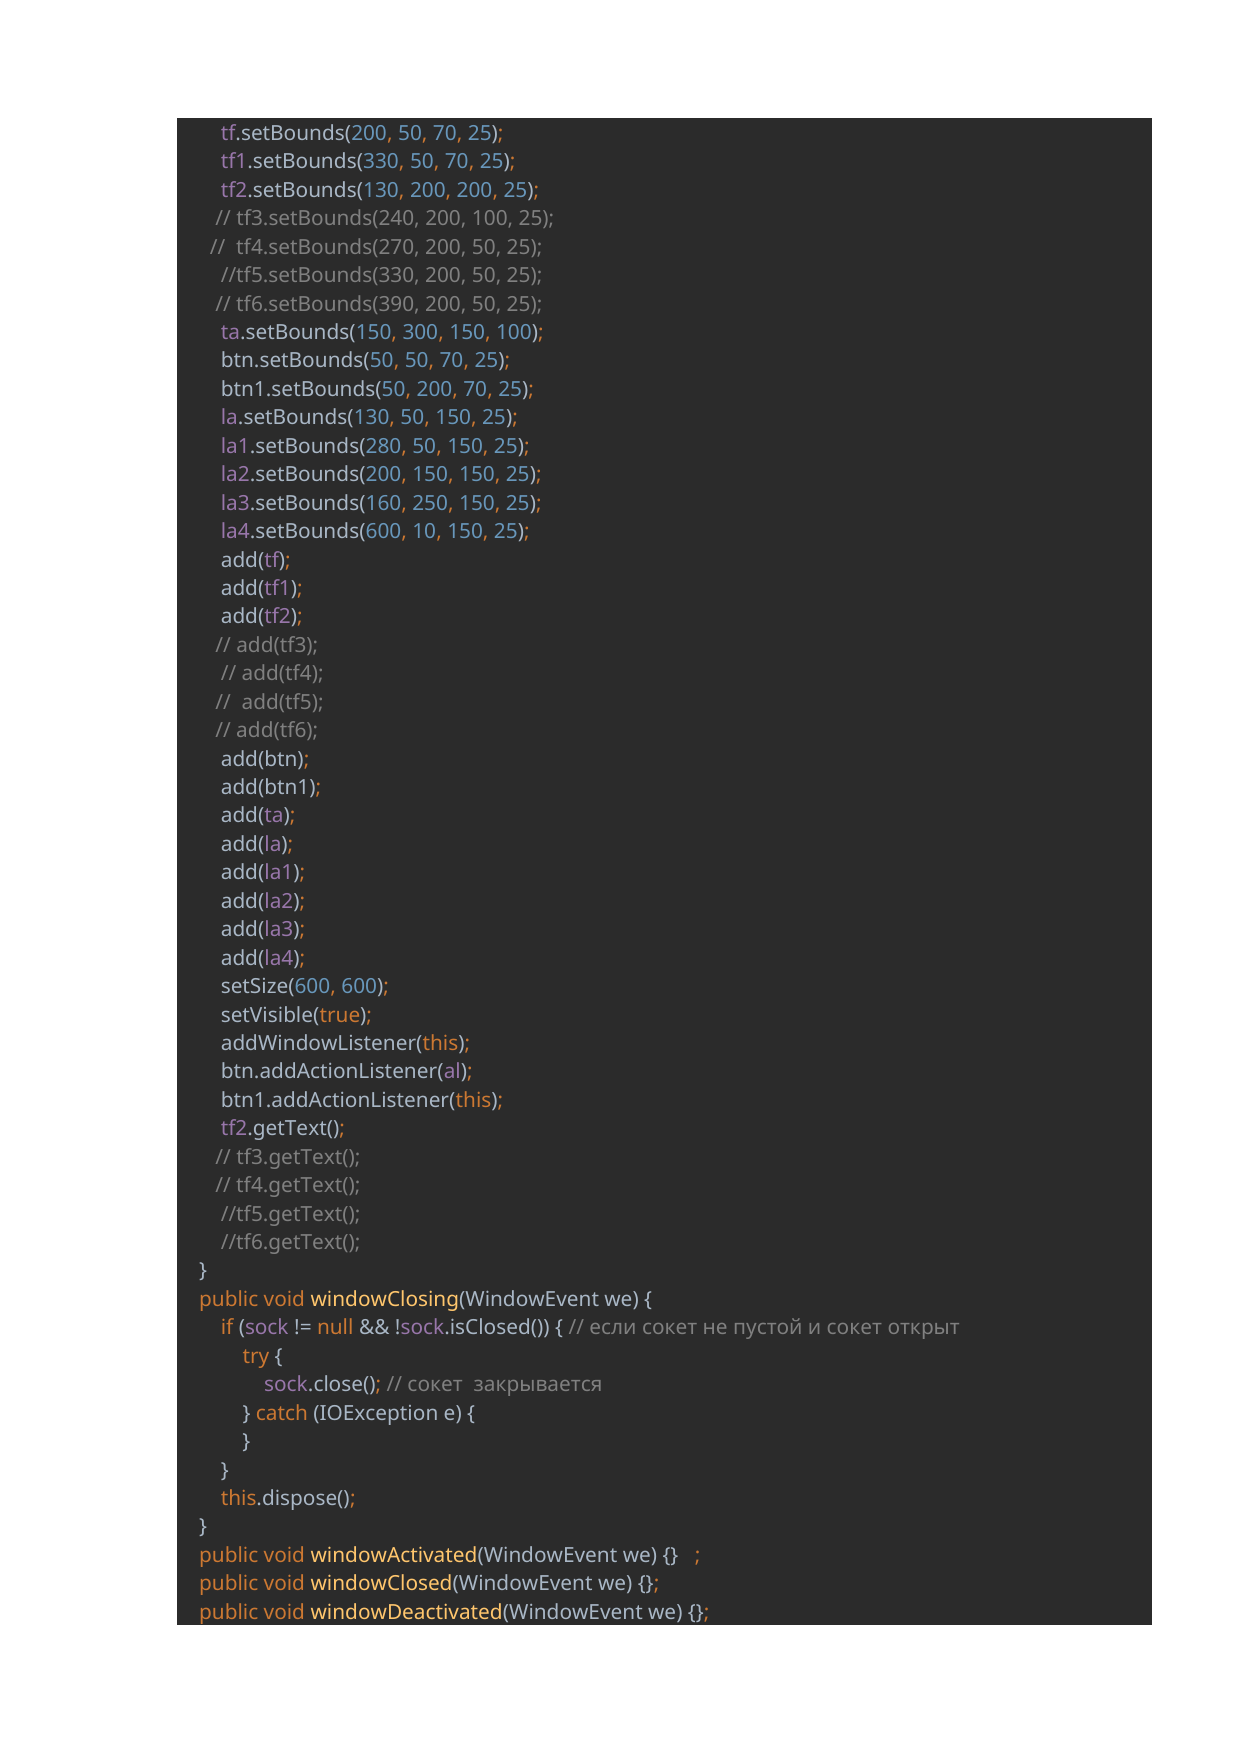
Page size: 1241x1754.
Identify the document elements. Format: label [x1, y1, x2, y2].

text [177, 118, 1152, 1625]
